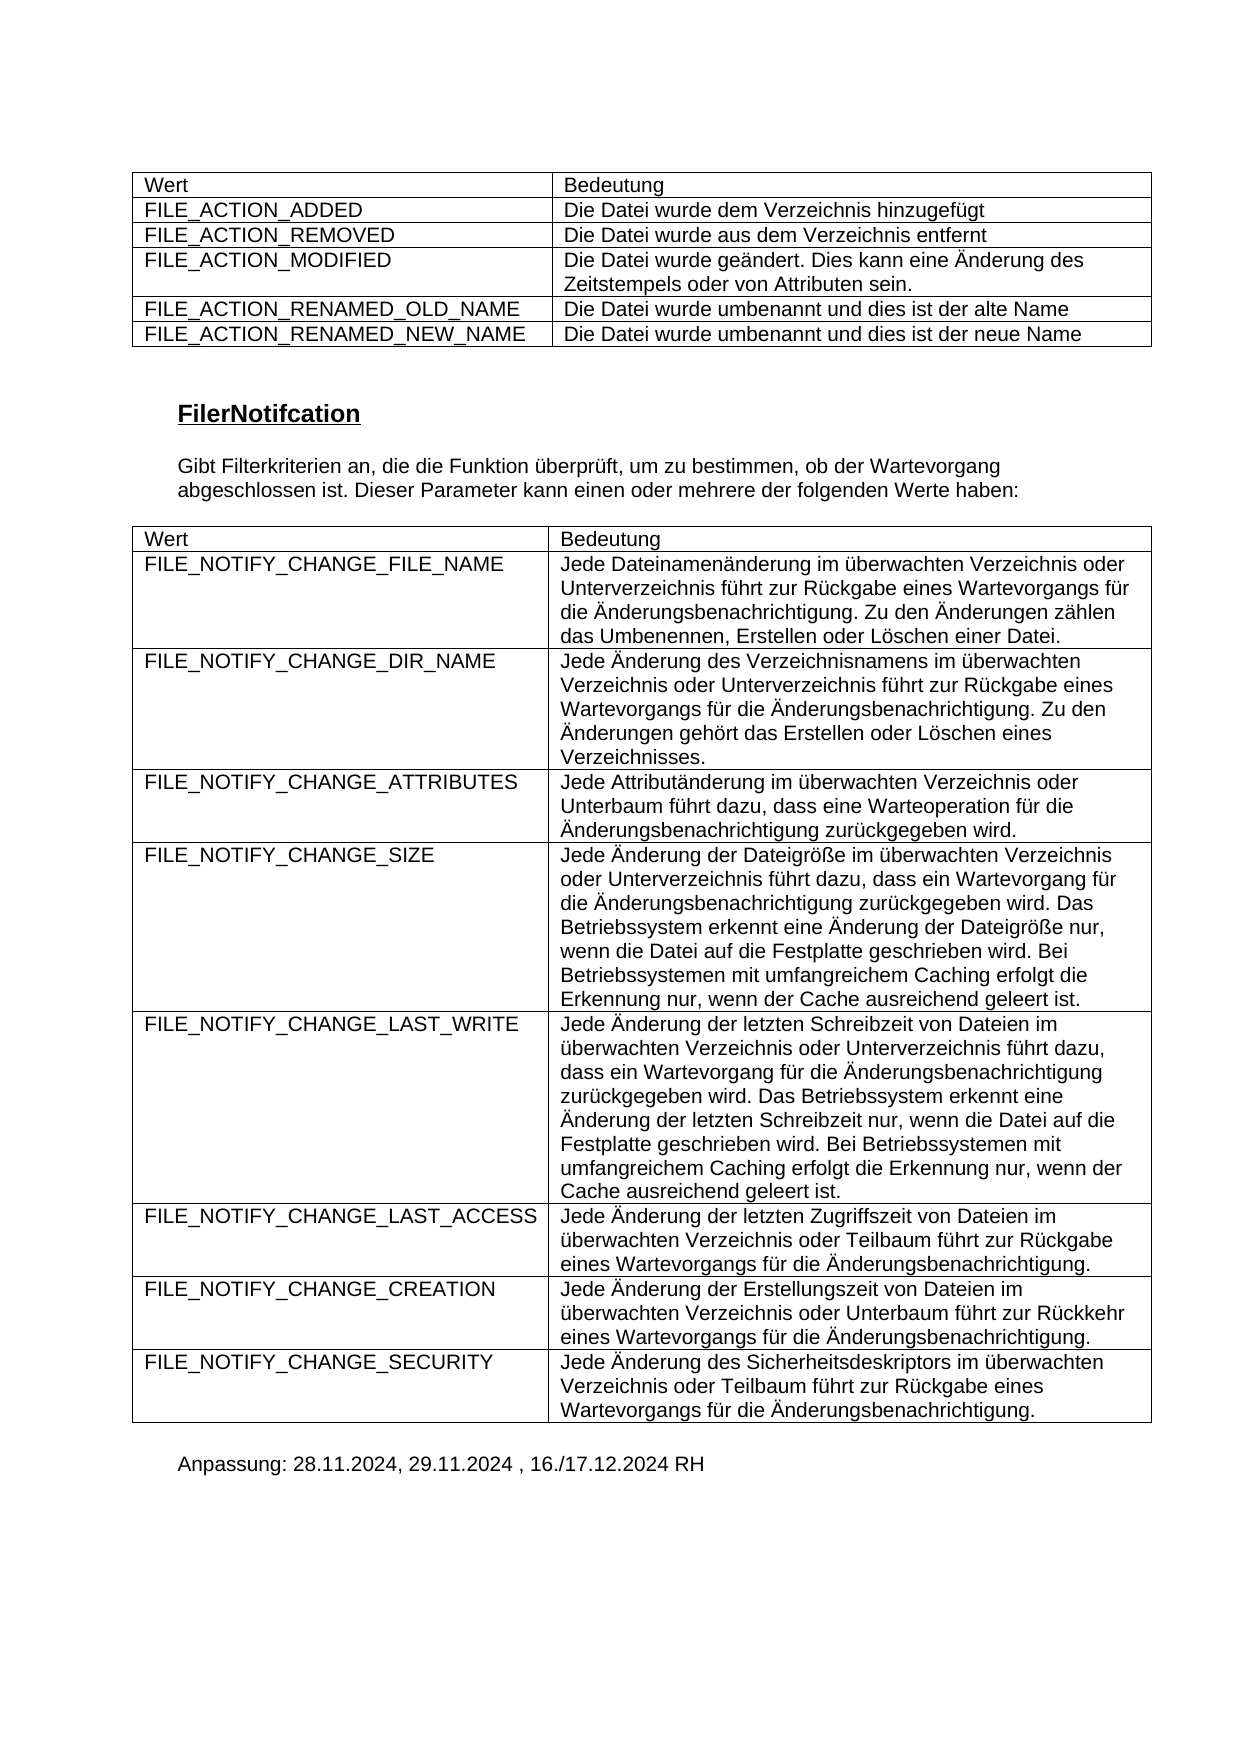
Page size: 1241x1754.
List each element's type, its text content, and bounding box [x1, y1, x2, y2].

table_cell FILE_ACTION_ADDED [133, 198, 552, 222]
table_cell FILE_ACTION_REMOVED [133, 223, 552, 247]
table_header Wert [133, 527, 548, 551]
table_header Bedeutung [553, 173, 1151, 197]
table_cell Die Datei wurde dem Verzeichnis hinzugefügt [553, 198, 1151, 222]
text Anpassung: 28.11.2024, 29.11.2024 , 16./17.12.2024 RH [177, 1452, 1063, 1476]
table_cell Jede Änderung der Erstellungszeit von Dateien im überwachten Verzeichnis oder Unterbaum führt zur Rückkehr eines Wartevorgangs für die Änderungsbenachrichtigung. [549, 1277, 1151, 1349]
table_cell FILE_NOTIFY_CHANGE_DIR_NAME [133, 649, 548, 769]
text FilerNotifcation [177, 399, 1063, 428]
table_header Bedeutung [549, 527, 1151, 551]
table_cell Jede Änderung des Verzeichnisnamens im überwachten Verzeichnis oder Unterverzeichnis führt zur Rückgabe eines Wartevorgangs für die Änderungsbenachrichtigung. Zu den Änderungen gehört das Erstellen oder Löschen eines Verzeichnisses. [549, 649, 1151, 769]
table_cell FILE_NOTIFY_CHANGE_SIZE [133, 843, 548, 1011]
table_cell FILE_NOTIFY_CHANGE_CREATION [133, 1277, 548, 1349]
table_header Wert [133, 173, 552, 197]
table_cell FILE_NOTIFY_CHANGE_SECURITY [133, 1350, 548, 1422]
table_cell Die Datei wurde umbenannt und dies ist der neue Name [553, 322, 1151, 346]
text Gibt Filterkriterien an, die die Funktion überprüft, um zu bestimmen, ob der Wartevorgang abgeschlossen ist. Dieser Parameter kann einen oder mehrere der folgenden Werte haben: [177, 454, 1063, 502]
table_cell FILE_NOTIFY_CHANGE_LAST_ACCESS [133, 1204, 548, 1276]
table_cell Jede Änderung des Sicherheitsdeskriptors im überwachten Verzeichnis oder Teilbaum führt zur Rückgabe eines Wartevorgangs für die Änderungsbenachrichtigung. [549, 1350, 1151, 1422]
table_cell Die Datei wurde geändert. Dies kann eine Änderung des Zeitstempels oder von Attributen sein. [553, 248, 1151, 296]
table_cell Jede Attributänderung im überwachten Verzeichnis oder Unterbaum führt dazu, dass eine Warteoperation für die Änderungsbenachrichtigung zurückgegeben wird. [549, 770, 1151, 842]
table_cell Jede Änderung der letzten Zugriffszeit von Dateien im überwachten Verzeichnis oder Teilbaum führt zur Rückgabe eines Wartevorgangs für die Änderungsbenachrichtigung. [549, 1204, 1151, 1276]
table_cell Jede Änderung der Dateigröße im überwachten Verzeichnis oder Unterverzeichnis führt dazu, dass ein Wartevorgang für die Änderungsbenachrichtigung zurückgegeben wird. Das Betriebssystem erkennt eine Änderung der Dateigröße nur, wenn die Datei auf die Festplatte geschrieben wird. Bei Betriebssystemen mit umfangreichem Caching erfolgt die Erkennung nur, wenn der Cache ausreichend geleert ist. [549, 843, 1151, 1011]
table_cell FILE_NOTIFY_CHANGE_LAST_WRITE [133, 1012, 548, 1203]
table_cell Die Datei wurde umbenannt und dies ist der alte Name [553, 297, 1151, 321]
table_cell Jede Dateinamenänderung im überwachten Verzeichnis oder Unterverzeichnis führt zur Rückgabe eines Wartevorgangs für die Änderungsbenachrichtigung. Zu den Änderungen zählen das Umbenennen, Erstellen oder Löschen einer Datei. [549, 552, 1151, 648]
table_cell FILE_ACTION_RENAMED_OLD_NAME [133, 297, 552, 321]
table_cell Die Datei wurde aus dem Verzeichnis entfernt [553, 223, 1151, 247]
table_cell FILE_NOTIFY_CHANGE_ATTRIBUTES [133, 770, 548, 842]
table_cell Jede Änderung der letzten Schreibzeit von Dateien im überwachten Verzeichnis oder Unterverzeichnis führt dazu, dass ein Wartevorgang für die Änderungsbenachrichtigung zurückgegeben wird. Das Betriebssystem erkennt eine Änderung der letzten Schreibzeit nur, wenn die Datei auf die Festplatte geschrieben wird. Bei Betriebssystemen mit umfangreichem Caching erfolgt die Erkennung nur, wenn der Cache ausreichend geleert ist. [549, 1012, 1151, 1203]
table_cell FILE_ACTION_RENAMED_NEW_NAME [133, 322, 552, 346]
table_cell FILE_ACTION_MODIFIED [133, 248, 552, 296]
table_cell FILE_NOTIFY_CHANGE_FILE_NAME [133, 552, 548, 648]
